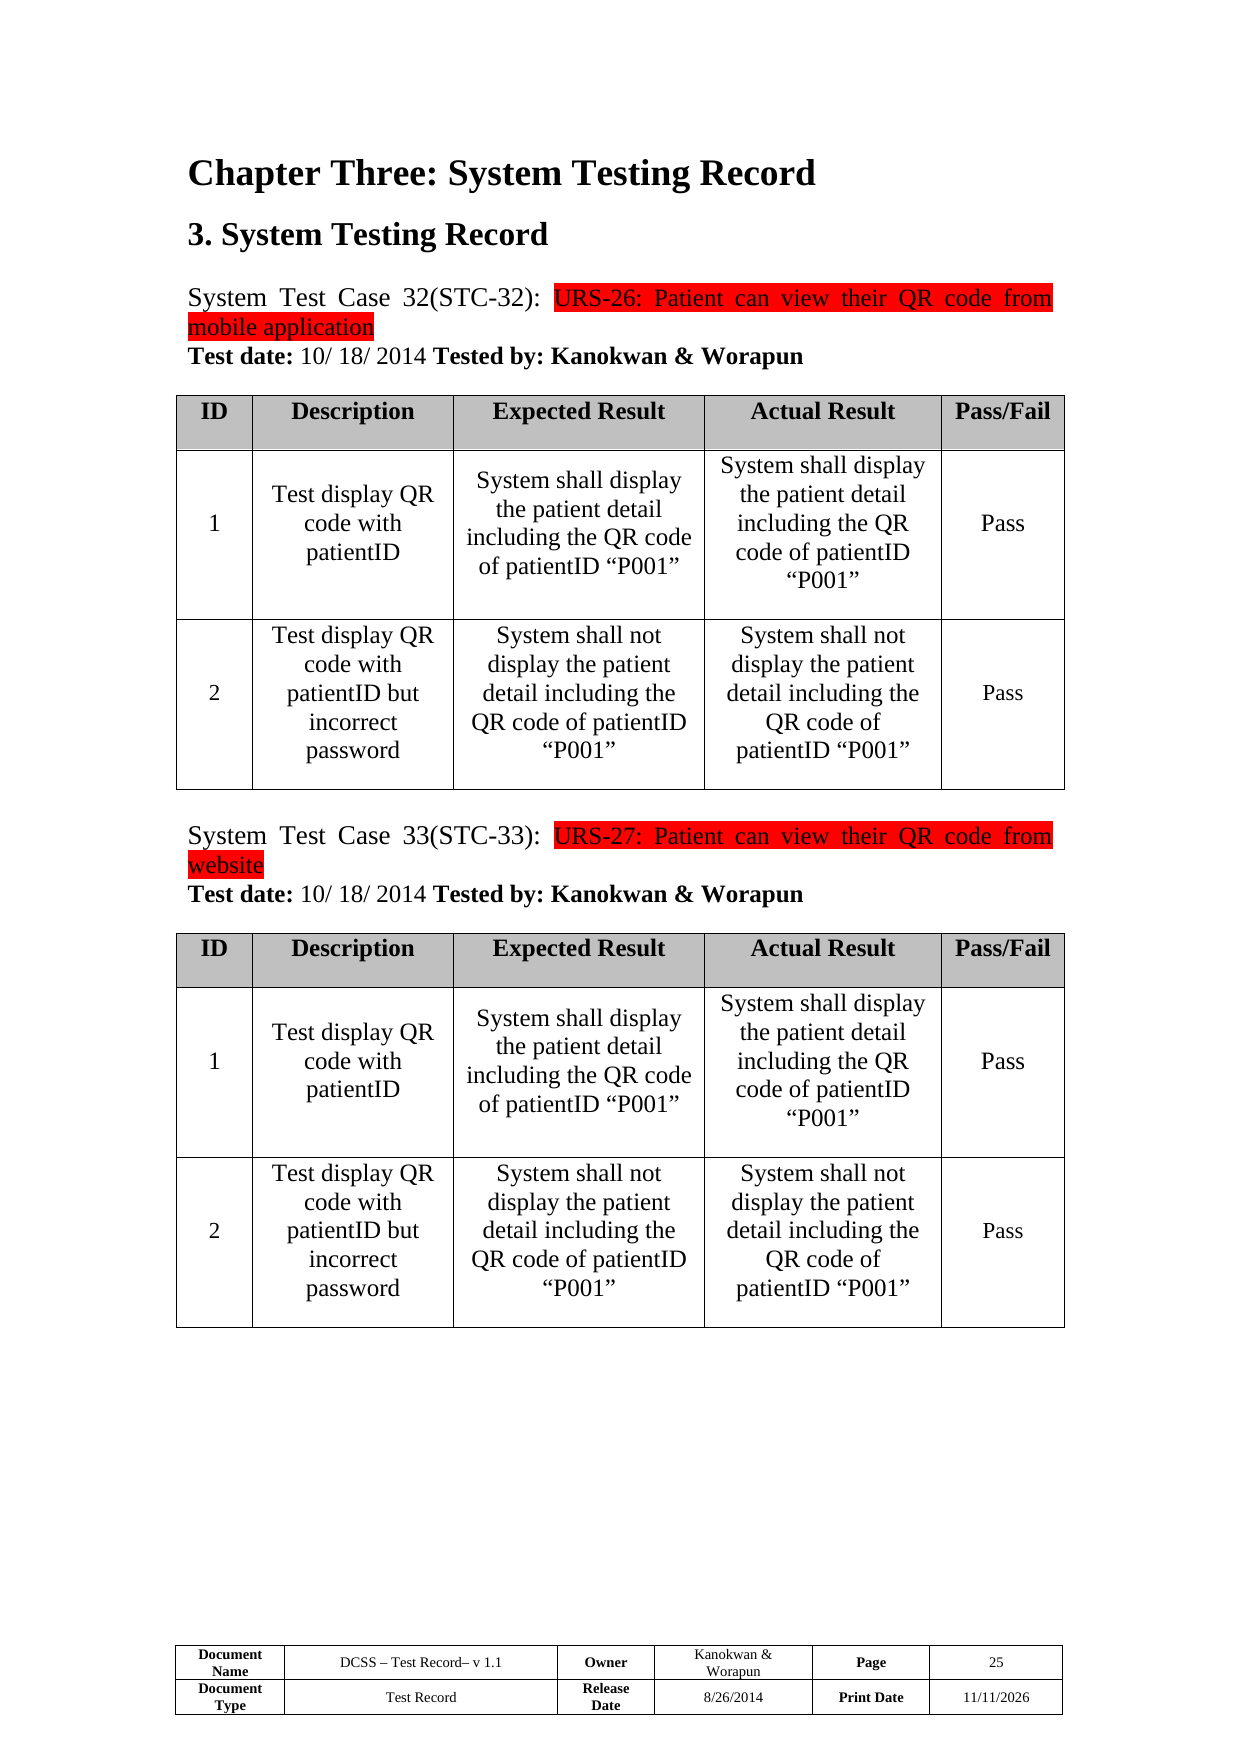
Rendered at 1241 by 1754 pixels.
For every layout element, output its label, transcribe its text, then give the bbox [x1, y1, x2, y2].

table_cell System shall not display the patient detail including the QR code of patientID “P001” [454, 620, 704, 789]
text Test date: 10/ 18/ 2014 Tested by: Kanokwan & Worapun [187, 879, 1053, 907]
table_header Description [253, 934, 453, 987]
table_header Actual Result [705, 396, 941, 449]
table_header Expected Result [454, 934, 704, 987]
table_cell Pass [942, 988, 1064, 1157]
table_cell Pass [942, 620, 1064, 789]
table_cell System shall not display the patient detail including the QR code of patientID “P001” [705, 620, 941, 789]
table_cell System shall display the patient detail including the QR code of patientID “P001” [705, 451, 941, 619]
table_cell 1 [177, 988, 252, 1157]
table_cell System shall display the patient detail including the QR code of patientID “P001” [705, 988, 941, 1157]
text System Test Case 33(STC-33): URS-27: Patient can view their QR code from website [187, 819, 1053, 879]
table_header ID [177, 396, 252, 449]
table_header ID [177, 934, 252, 987]
table_cell Pass [942, 451, 1064, 619]
table_header Description [253, 396, 453, 449]
text Test date: 10/ 18/ 2014 Tested by: Kanokwan & Worapun [187, 341, 1053, 370]
table_cell System shall not display the patient detail including the QR code of patientID “P001” [705, 1158, 941, 1327]
text System Test Case 32(STC-32): URS-26: Patient can view their QR code from mobile application [187, 281, 1053, 341]
table_cell System shall display the patient detail including the QR code of patientID “P001” [454, 451, 704, 619]
table_cell System shall display the patient detail including the QR code of patientID “P001” [454, 988, 704, 1157]
table_cell Test display QR code with patientID but incorrect password [253, 620, 453, 789]
table_cell Test display QR code with patientID but incorrect password [253, 1158, 453, 1327]
subtitle 3. System Testing Record [187, 214, 1053, 252]
table_cell 2 [177, 620, 252, 789]
table_cell Test display QR code with patientID [253, 451, 453, 619]
table_header Pass/Fail [942, 396, 1064, 449]
table_cell Pass [942, 1158, 1064, 1327]
subtitle Chapter Three: System Testing Record [187, 150, 1053, 193]
table_header Actual Result [705, 934, 941, 987]
table_cell 1 [177, 451, 252, 619]
table_cell System shall not display the patient detail including the QR code of patientID “P001” [454, 1158, 704, 1327]
table_header Expected Result [454, 396, 704, 449]
table_header Pass/Fail [942, 934, 1064, 987]
table_cell Test display QR code with patientID [253, 988, 453, 1157]
table_cell 2 [177, 1158, 252, 1327]
